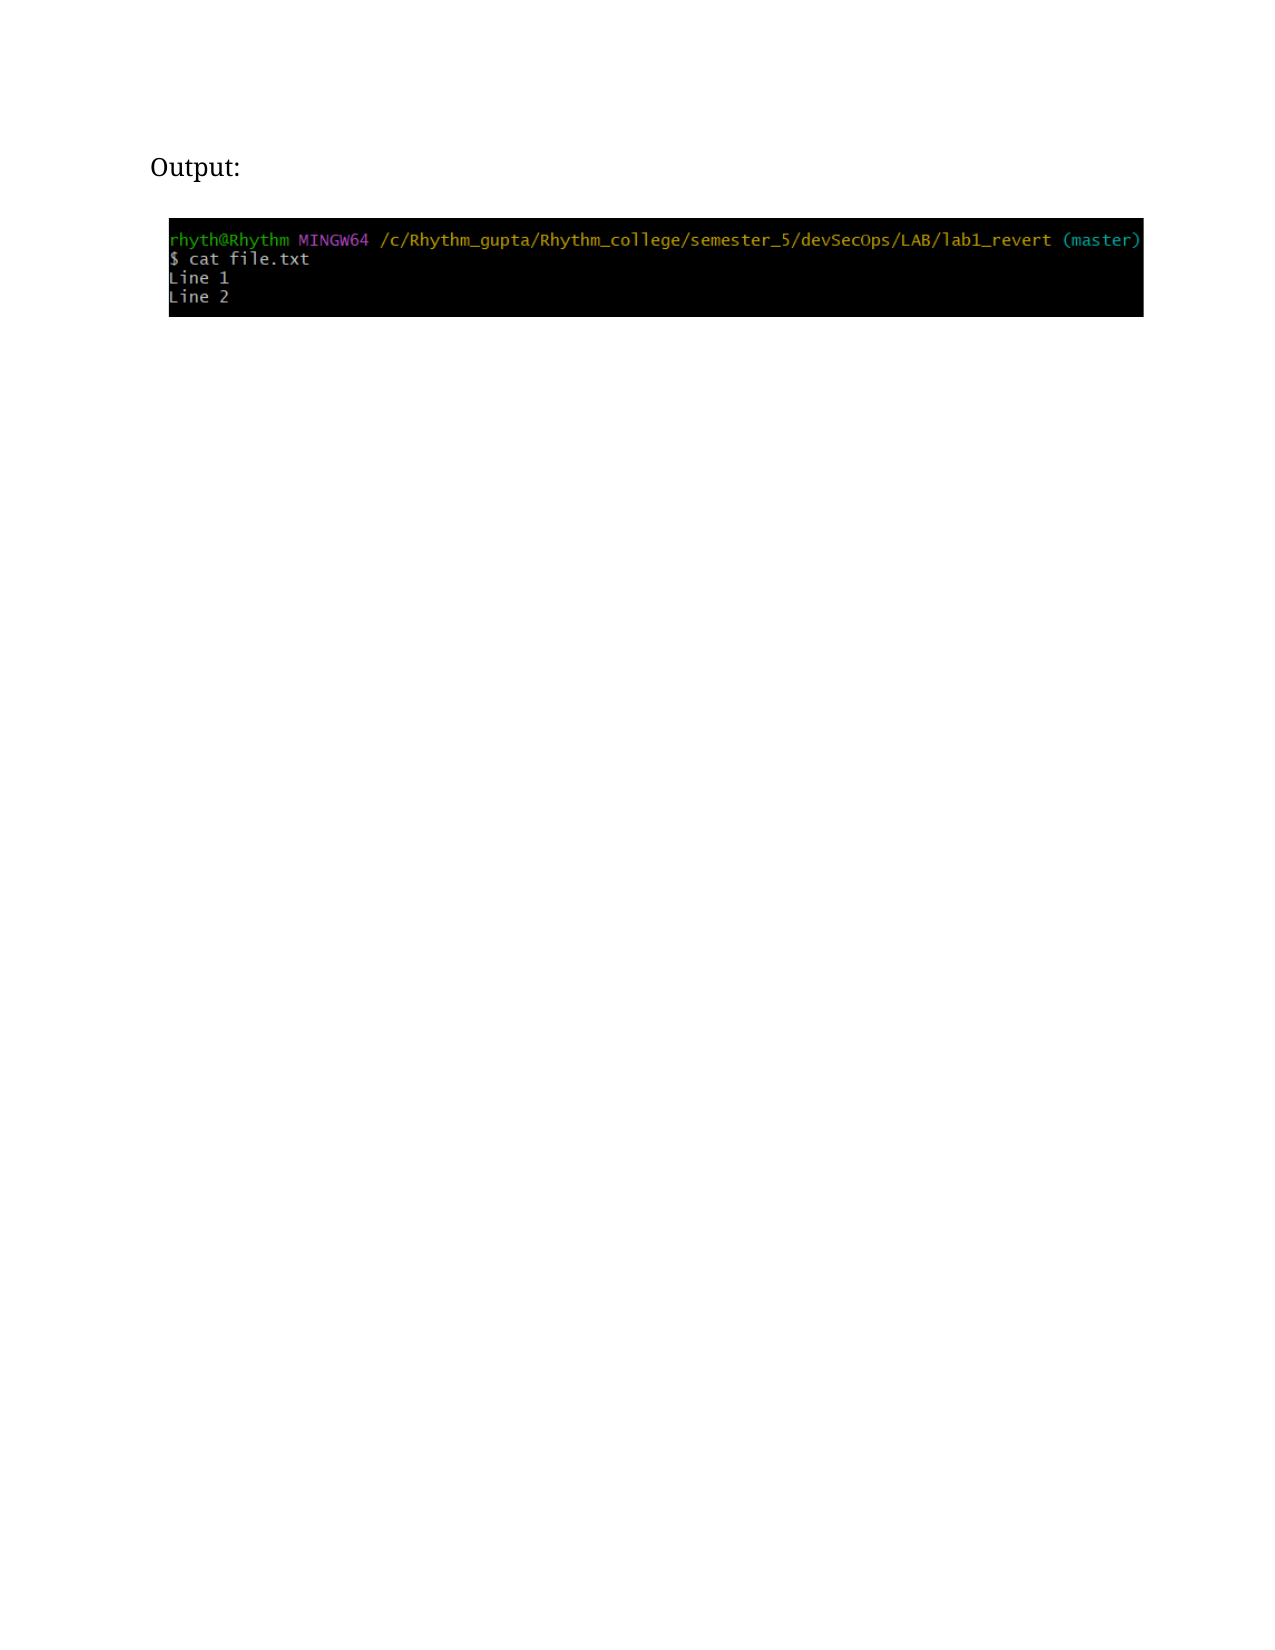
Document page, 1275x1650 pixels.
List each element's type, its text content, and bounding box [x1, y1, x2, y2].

text Output: [150, 150, 1125, 317]
